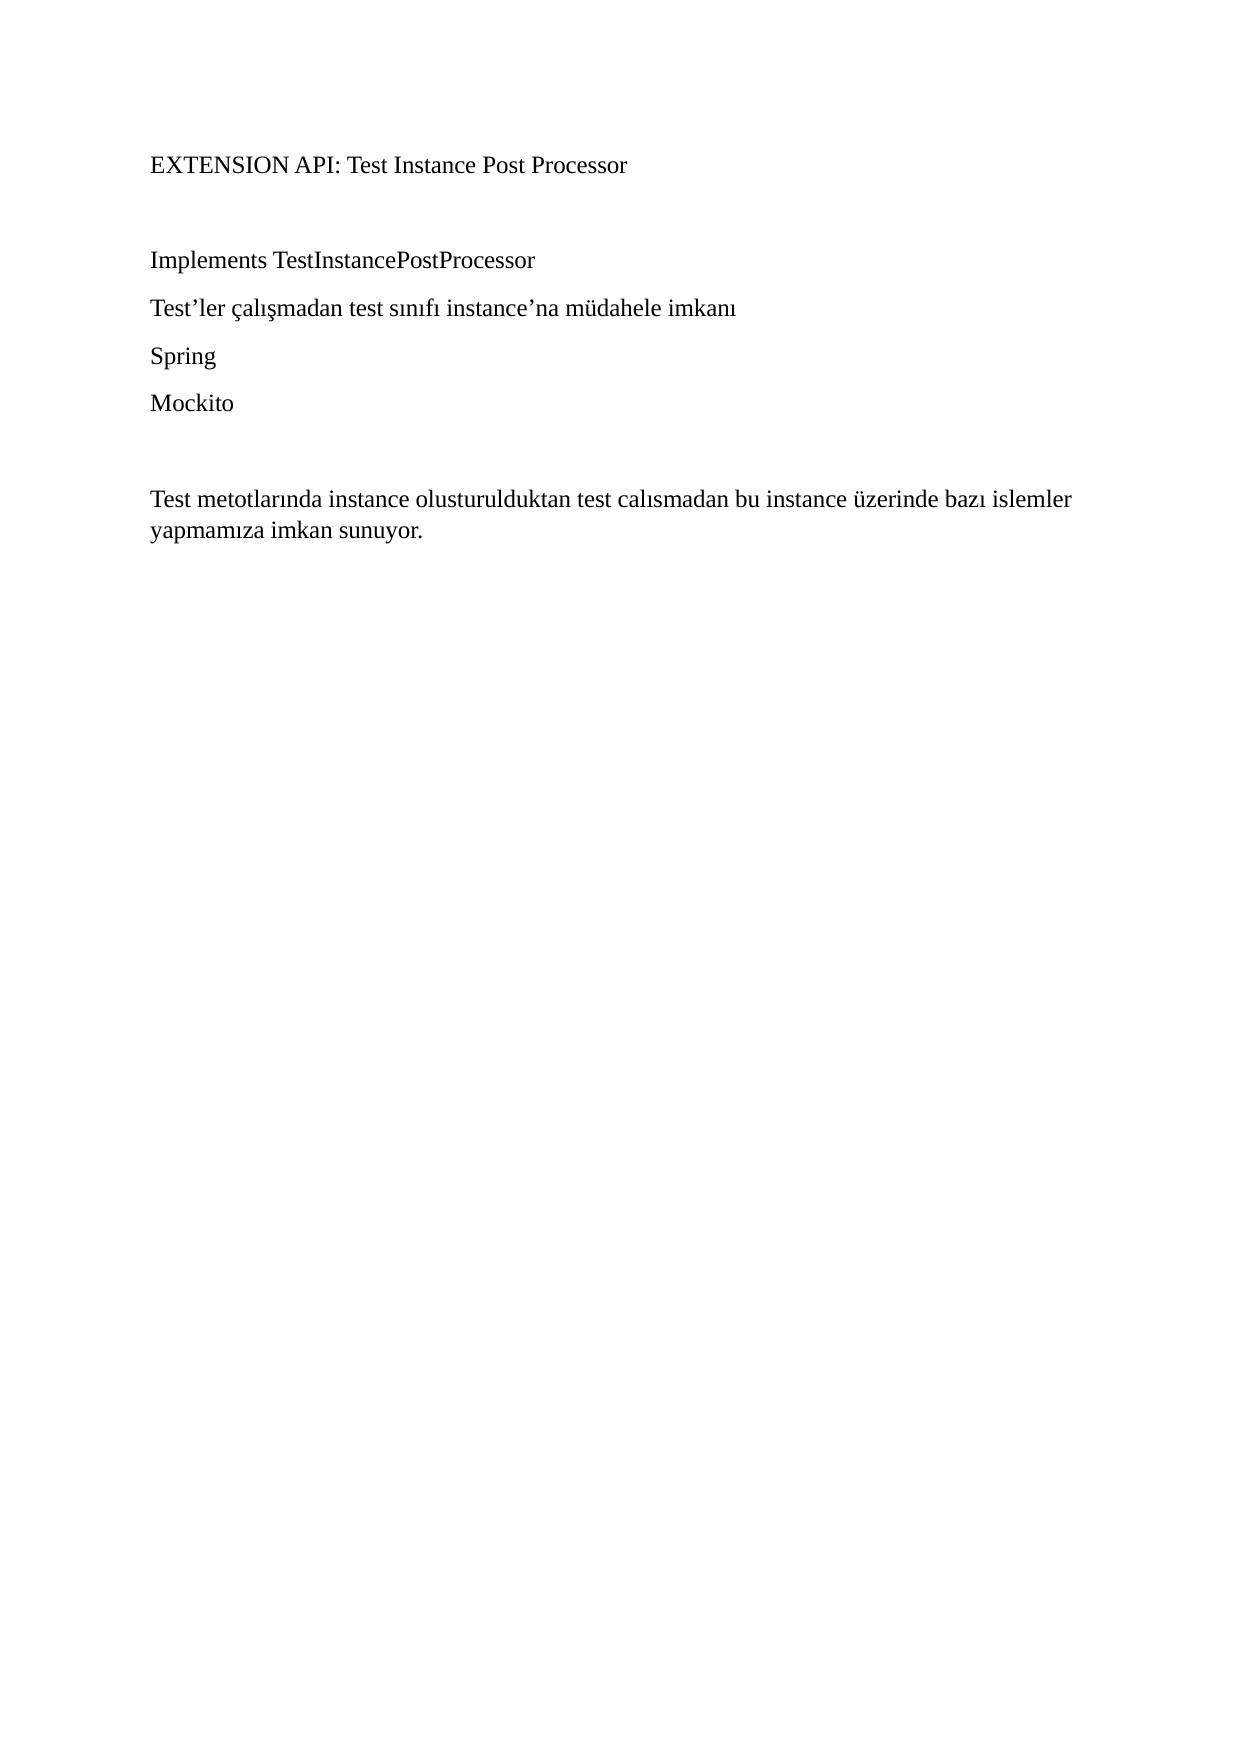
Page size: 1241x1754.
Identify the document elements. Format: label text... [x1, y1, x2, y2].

text Spring [150, 341, 1090, 369]
text Test metotlarında instance olusturulduktan test calısmadan bu instance üzerinde bazı islemler yapmamıza imkan sunuyor. [150, 484, 1090, 544]
text Implements TestInstancePostProcessor [150, 245, 1090, 274]
text Mockito [150, 388, 1090, 417]
text Test’ler çalışmadan test sınıfı instance’na müdahele imkanı [150, 293, 1090, 322]
text EXTENSION API: Test Instance Post Processor [150, 150, 1090, 179]
